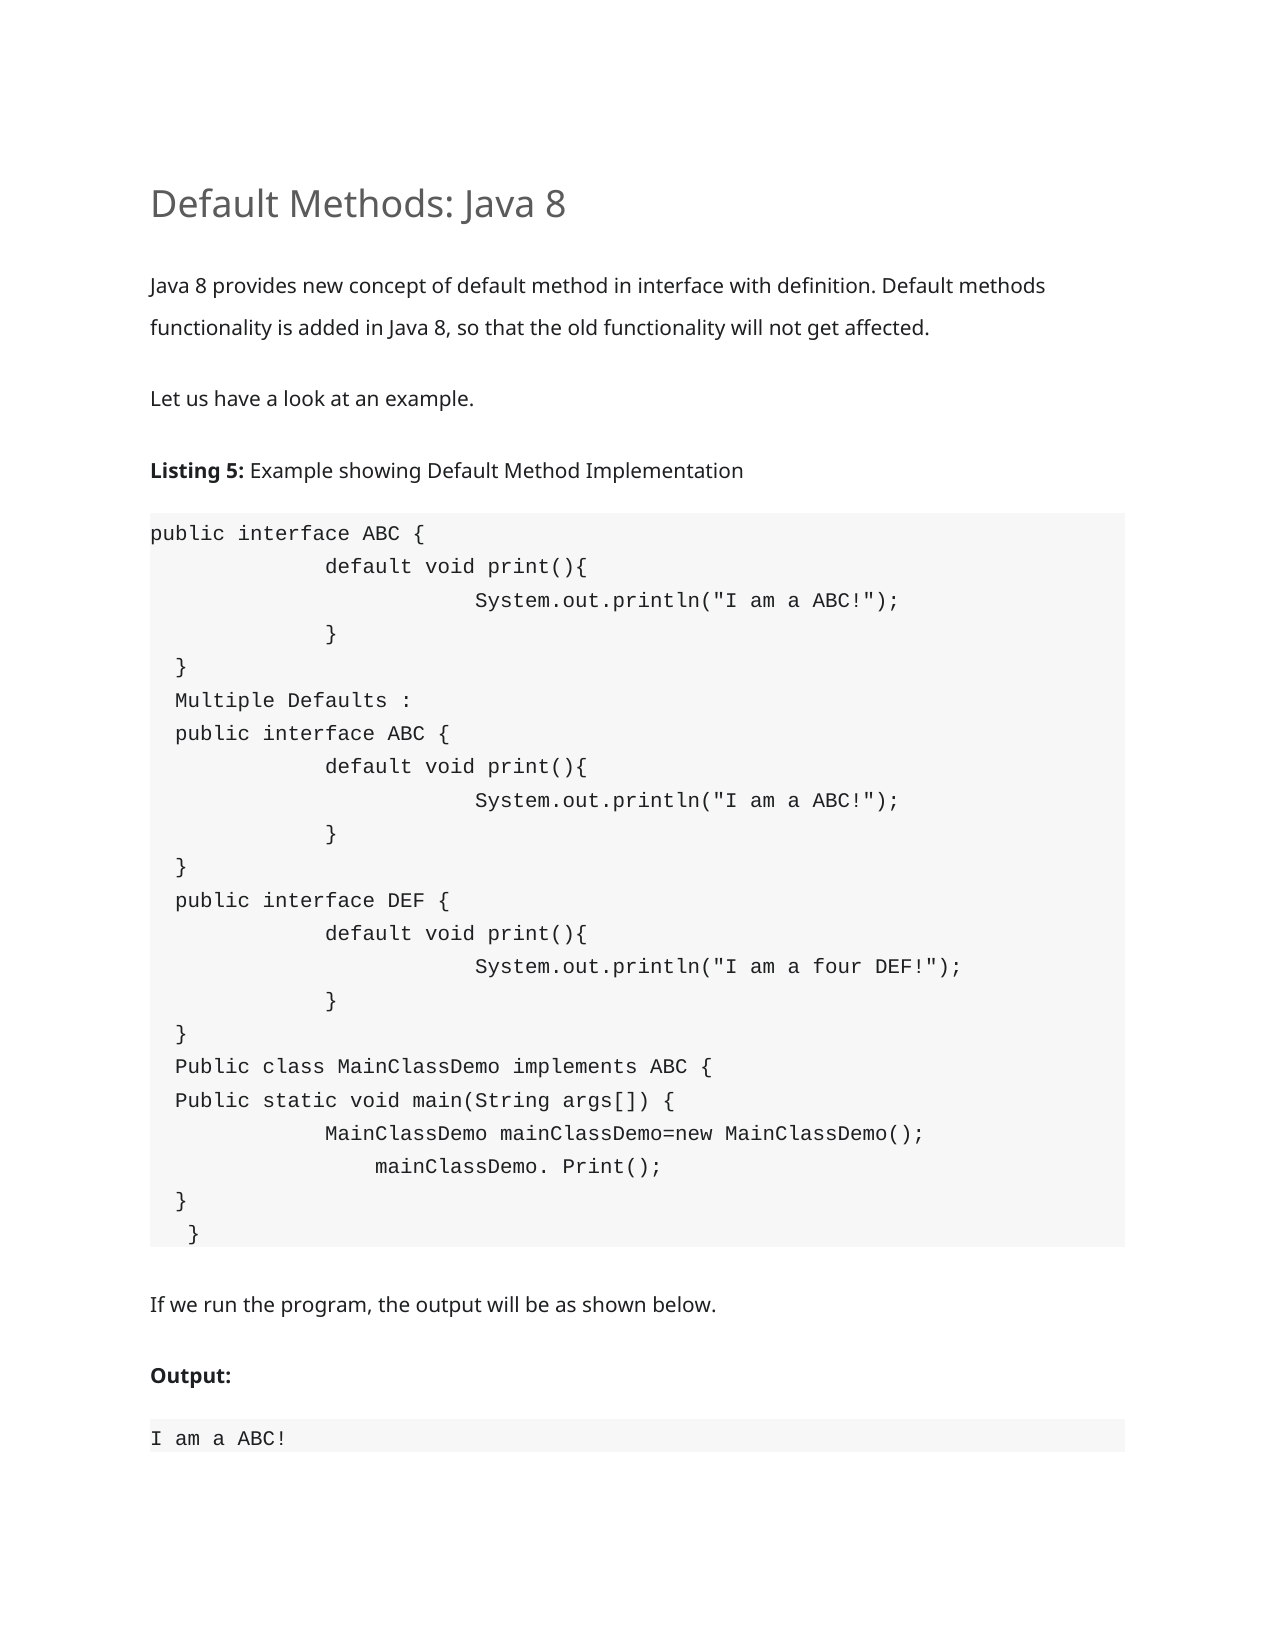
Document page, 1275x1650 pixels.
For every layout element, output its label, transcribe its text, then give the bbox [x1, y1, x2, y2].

text MainClassDemo mainClassDemo=new MainClassDemo(); [150, 1113, 1125, 1147]
text I am a ABC! [150, 1419, 1125, 1452]
text public interface DEF { [150, 880, 1125, 913]
text System.out.println("I am a ABC!"); [150, 780, 1125, 813]
text } [150, 647, 1125, 680]
text Public class MainClassDemo implements ABC { [150, 1047, 1125, 1080]
text Output: [150, 1347, 1125, 1389]
text public interface ABC { [150, 713, 1125, 747]
text } [150, 1180, 1125, 1213]
text Java 8 provides new concept of default method in interface with definition. Default methods functionality is added in Java 8, so that the old functionality will not get affected. [150, 257, 1125, 342]
text Multiple Defaults : [150, 680, 1125, 713]
text } [150, 1213, 1125, 1247]
text System.out.println("I am a ABC!"); [150, 580, 1125, 613]
text } [150, 813, 1125, 847]
text public interface ABC { [150, 513, 1125, 547]
text Let us have a look at an example. [150, 371, 1125, 413]
text } [150, 613, 1125, 647]
text mainClassDemo. Print(); [150, 1147, 1125, 1180]
text } [150, 1013, 1125, 1047]
text System.out.println("I am a four DEF!"); [150, 947, 1125, 980]
text default void print(){ [150, 547, 1125, 580]
text default void print(){ [150, 913, 1125, 947]
text } [150, 847, 1125, 880]
text Listing 5: Example showing Default Method Implementation [150, 442, 1125, 484]
text Public static void main(String args[]) { [150, 1080, 1125, 1113]
text If we run the program, the output will be as shown below. [150, 1276, 1125, 1318]
text Default Methods: Java 8 [150, 150, 1125, 228]
text default void print(){ [150, 747, 1125, 780]
text } [150, 980, 1125, 1013]
